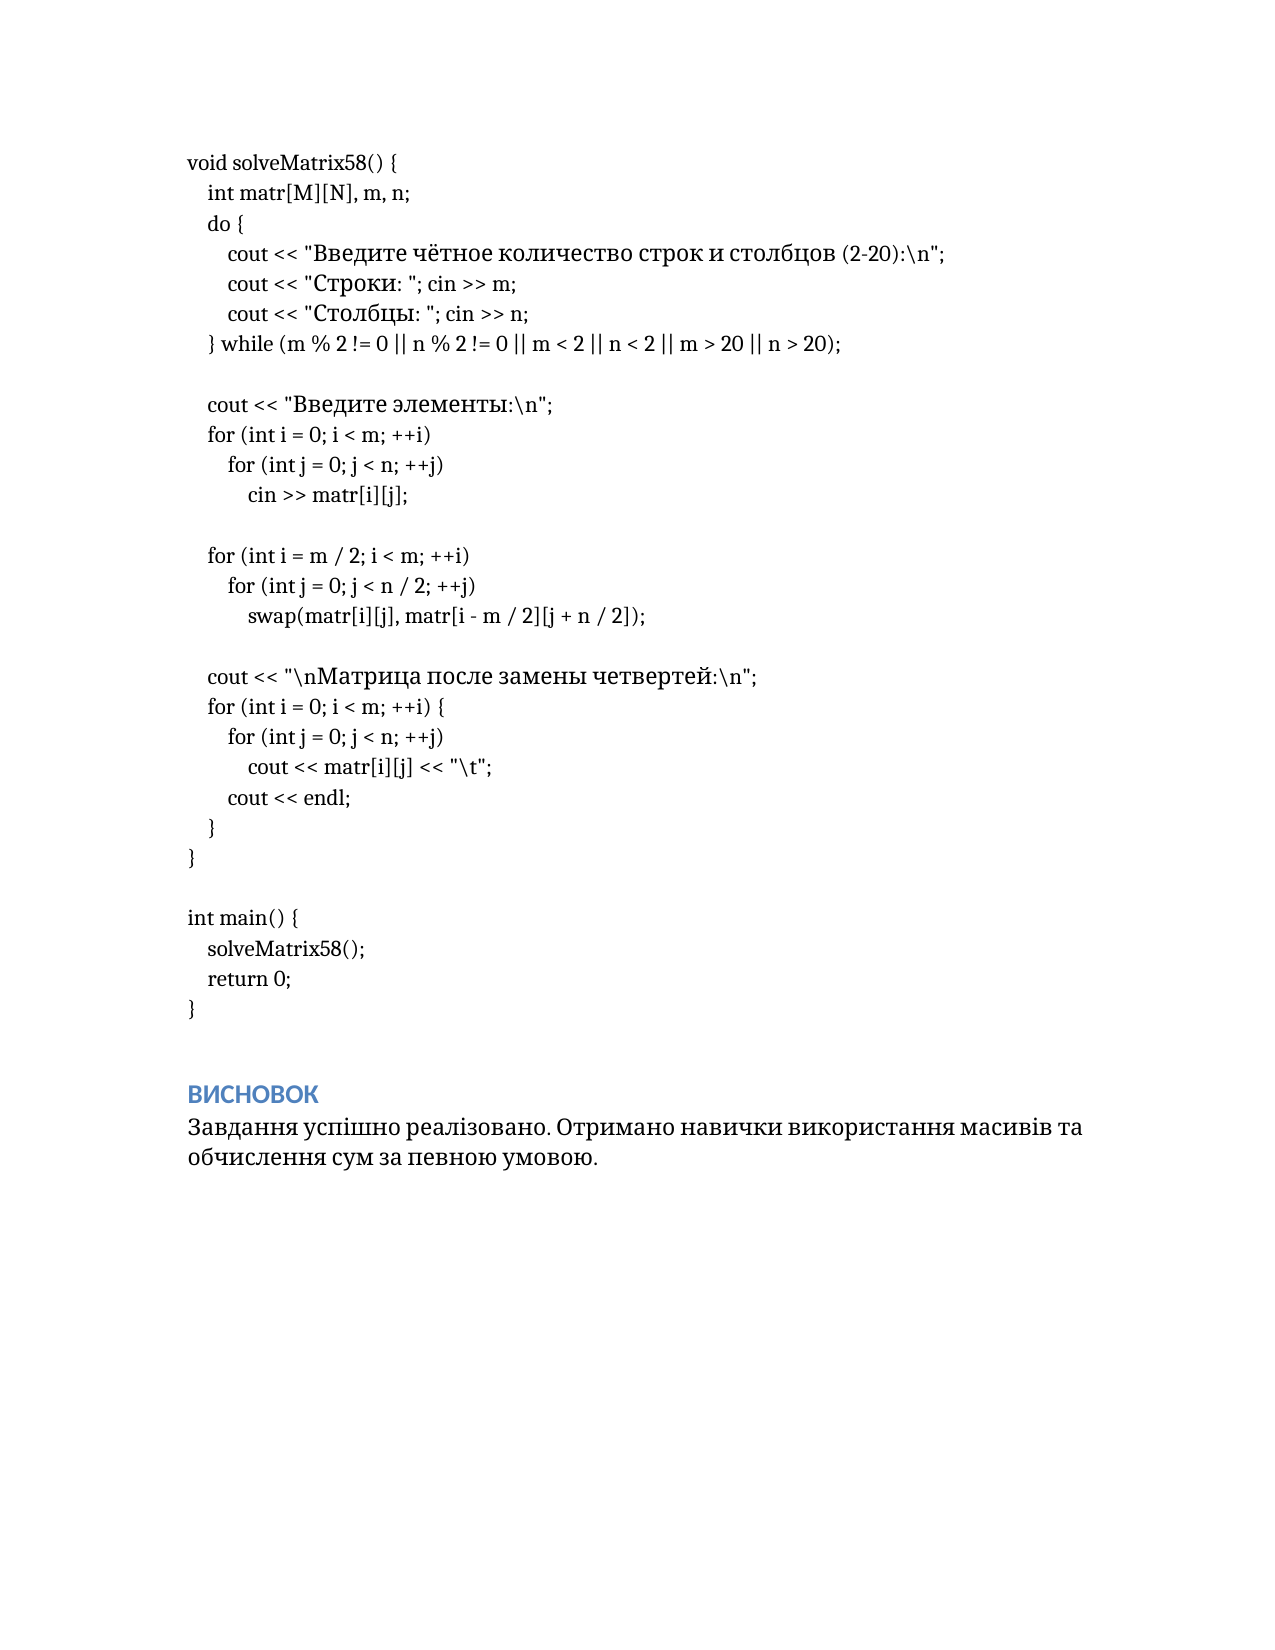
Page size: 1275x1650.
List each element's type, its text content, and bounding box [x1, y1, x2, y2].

subtitle ВИСНОВОК [187, 1077, 1087, 1110]
text Завдання успішно реалізовано. Отримано навички використання масивів та обчислення сум за певною умовою. [187, 1115, 1087, 1172]
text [187, 150, 1087, 1052]
